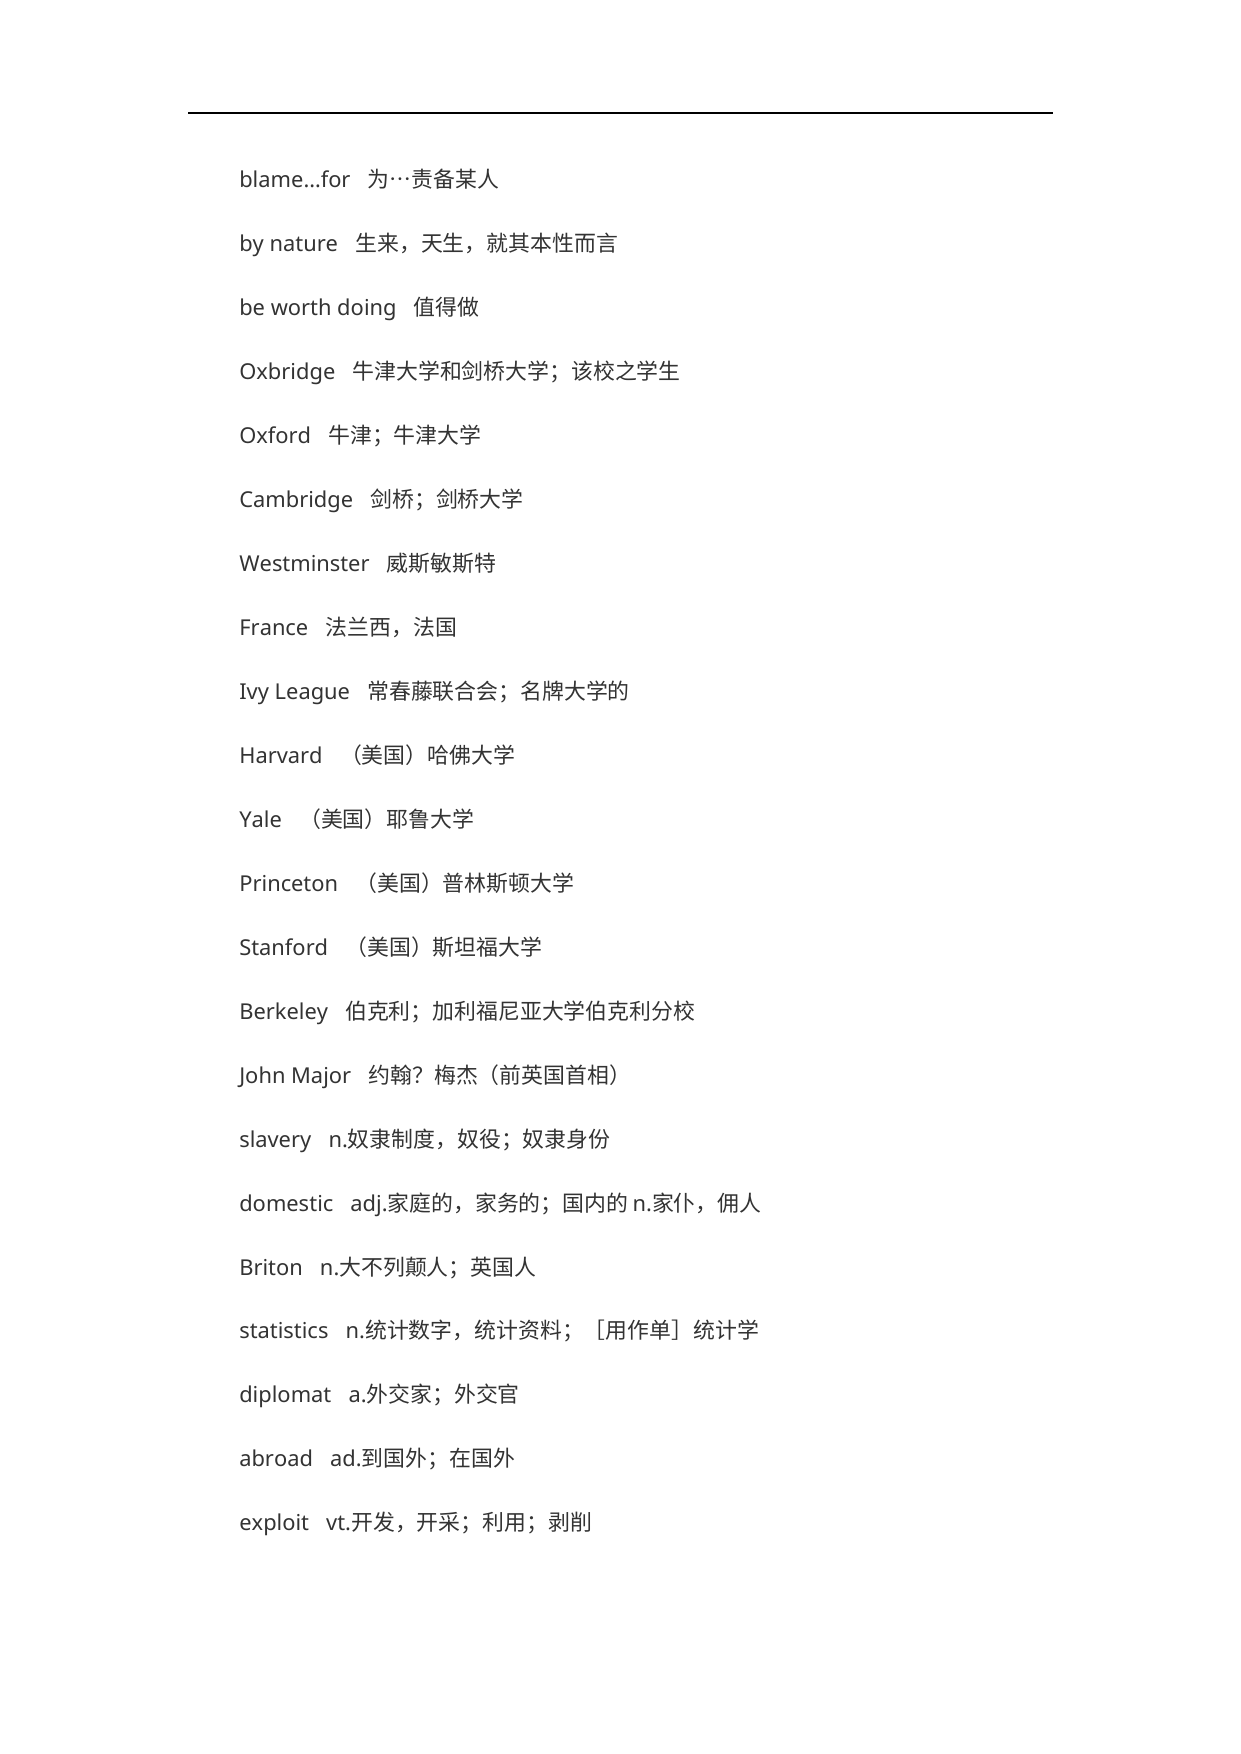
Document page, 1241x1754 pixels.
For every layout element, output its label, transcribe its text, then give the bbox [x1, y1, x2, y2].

text Westminster 威斯敏斯特 [195, 546, 1045, 578]
text Briton n.大不列颠人；英国人 [195, 1249, 1045, 1282]
text Cambridge 剑桥；剑桥大学 [195, 482, 1045, 514]
text Oxford 牛津；牛津大学 [195, 418, 1045, 450]
text blame…for 为…责备某人 [195, 162, 1045, 194]
text slavery n.奴隶制度，奴役；奴隶身份 [195, 1121, 1045, 1154]
text France 法兰西，法国 [195, 610, 1045, 642]
text Princeton （美国）普林斯顿大学 [195, 866, 1045, 898]
text Harvard （美国）哈佛大学 [195, 738, 1045, 770]
text Oxbridge 牛津大学和剑桥大学；该校之学生 [195, 354, 1045, 386]
text John Major 约翰？梅杰（前英国首相） [195, 1057, 1045, 1090]
text exploit vt.开发，开采；利用；剥削 [195, 1505, 1045, 1538]
text be worth doing 值得做 [195, 290, 1045, 322]
text diplomat a.外交家；外交官 [195, 1377, 1045, 1410]
text abroad ad.到国外；在国外 [195, 1441, 1045, 1474]
text Berkeley 伯克利；加利福尼亚大学伯克利分校 [195, 993, 1045, 1026]
text Yale （美国）耶鲁大学 [195, 802, 1045, 834]
text by nature 生来，天生，就其本性而言 [195, 226, 1045, 258]
text Stanford （美国）斯坦福大学 [195, 929, 1045, 962]
text domestic adj.家庭的，家务的；国内的n.家仆，佣人 [195, 1185, 1045, 1218]
text statistics n.统计数字，统计资料；［用作单］统计学 [195, 1313, 1045, 1346]
text Ivy League 常春藤联合会；名牌大学的 [195, 674, 1045, 706]
